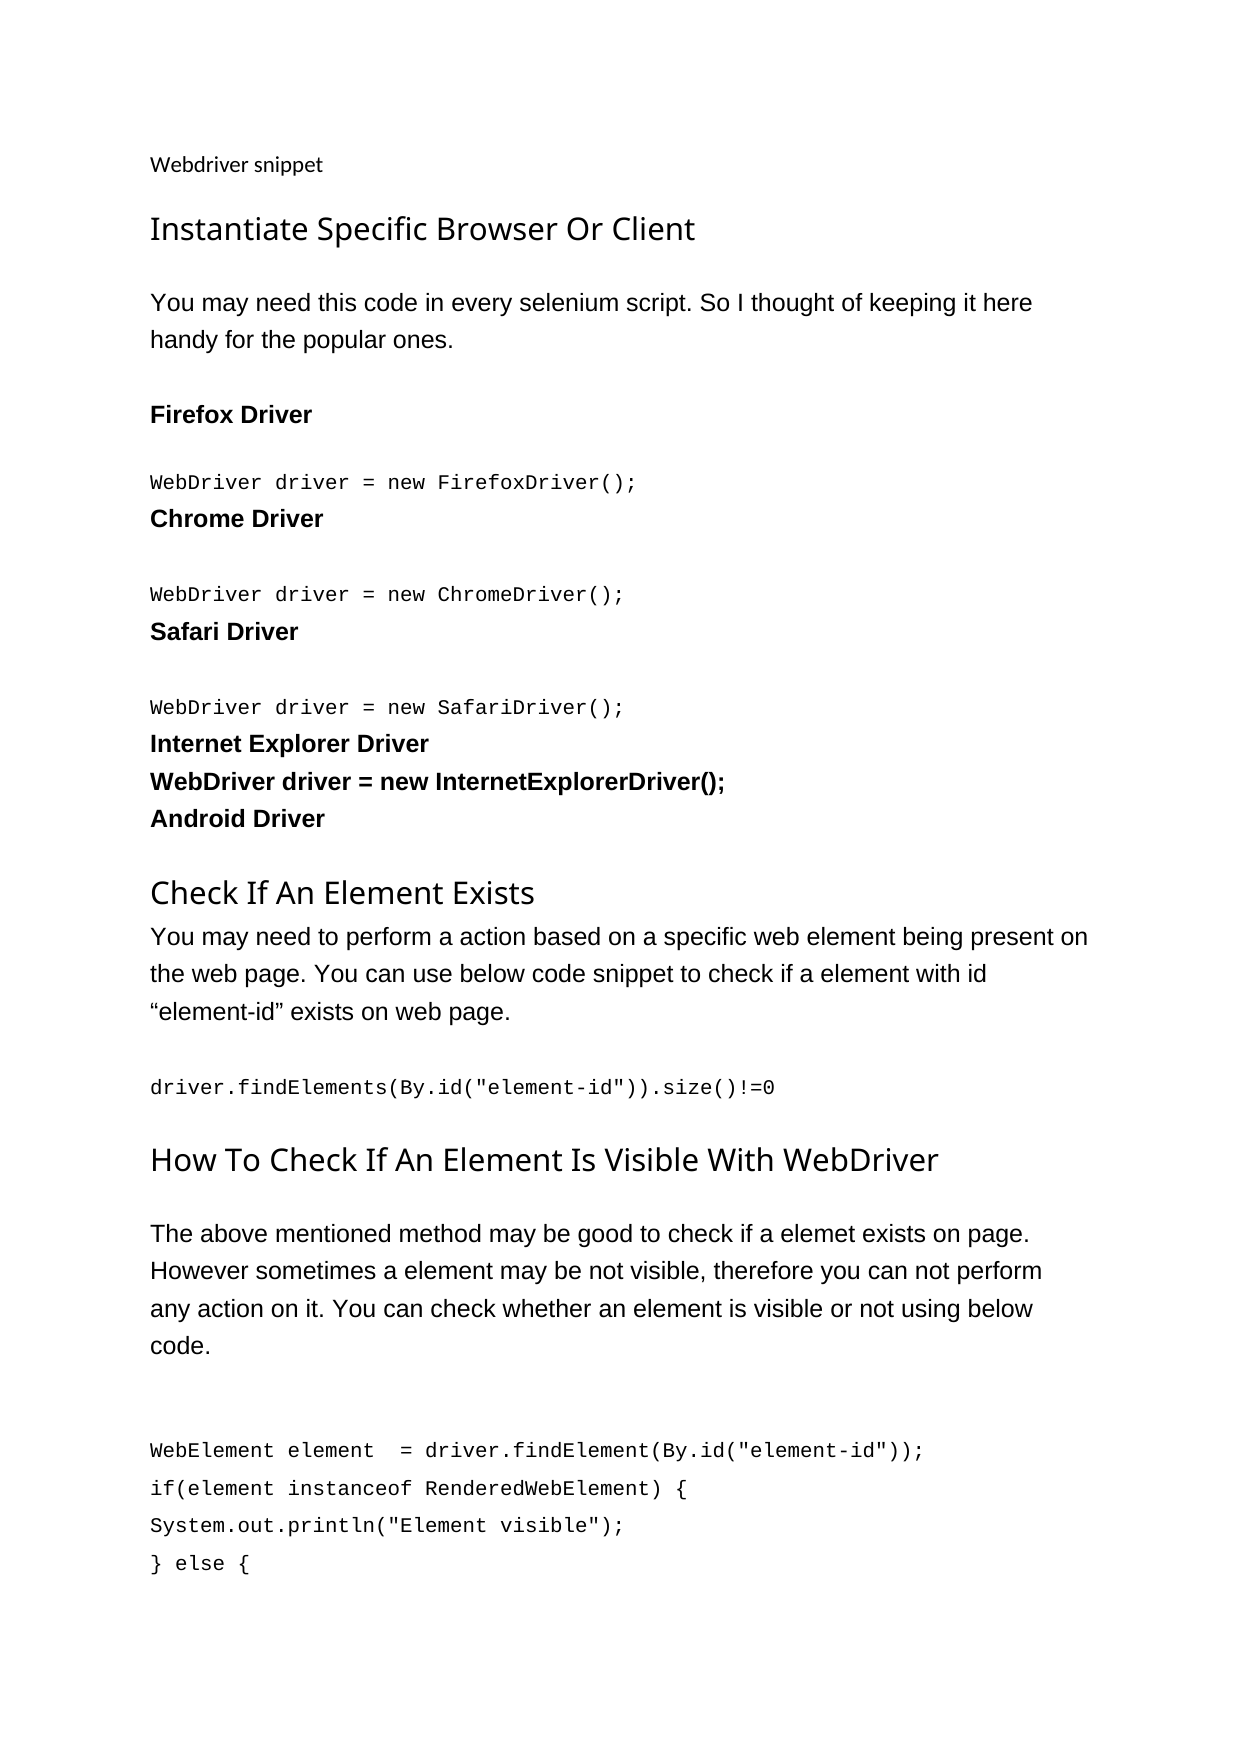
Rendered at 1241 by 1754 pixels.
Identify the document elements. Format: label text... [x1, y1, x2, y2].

text driver.findElements(By.id("element-id")).size()!=0 [150, 1063, 1090, 1101]
text if(element instanceof RenderedWebElement) { [150, 1464, 1090, 1502]
text WebDriver driver = new FirefoxDriver(); [150, 458, 1090, 496]
text Webdriver snippet [150, 150, 1090, 178]
text Internet Explorer Driver WebDriver driver = new InternetExplorerDriver(); Android Driver [150, 721, 1090, 871]
text System.out.println("Element visible"); [150, 1502, 1090, 1539]
text } else { [150, 1539, 1090, 1577]
text Safari Driver [150, 608, 1090, 683]
text The above mentioned method may be good to check if a elemet exists on page. However sometimes a element may be not visible, therefore you can not perform any action on it. You can check whether an element is visible or not using below code. [150, 1210, 1090, 1397]
text Check If An Element Exists [150, 871, 1090, 913]
text You may need to perform a action based on a specific web element being present on the web page. You can use below code snippet to check if a element with id “element-id” exists on web page. [150, 913, 1090, 1063]
text WebElement element = driver.findElement(By.id("element-id")); [150, 1427, 1090, 1464]
text Instantiate Specific Browser Or Client [150, 207, 1090, 250]
text How To Check If An Element Is Visible With WebDriver [150, 1138, 1090, 1181]
text WebDriver driver = new SafariDriver(); [150, 683, 1090, 721]
text WebDriver driver = new ChromeDriver(); [150, 571, 1090, 608]
text You may need this code in every selenium script. So I thought of keeping it here handy for the popular ones. Firefox Driver [150, 279, 1090, 429]
text Chrome Driver [150, 496, 1090, 571]
